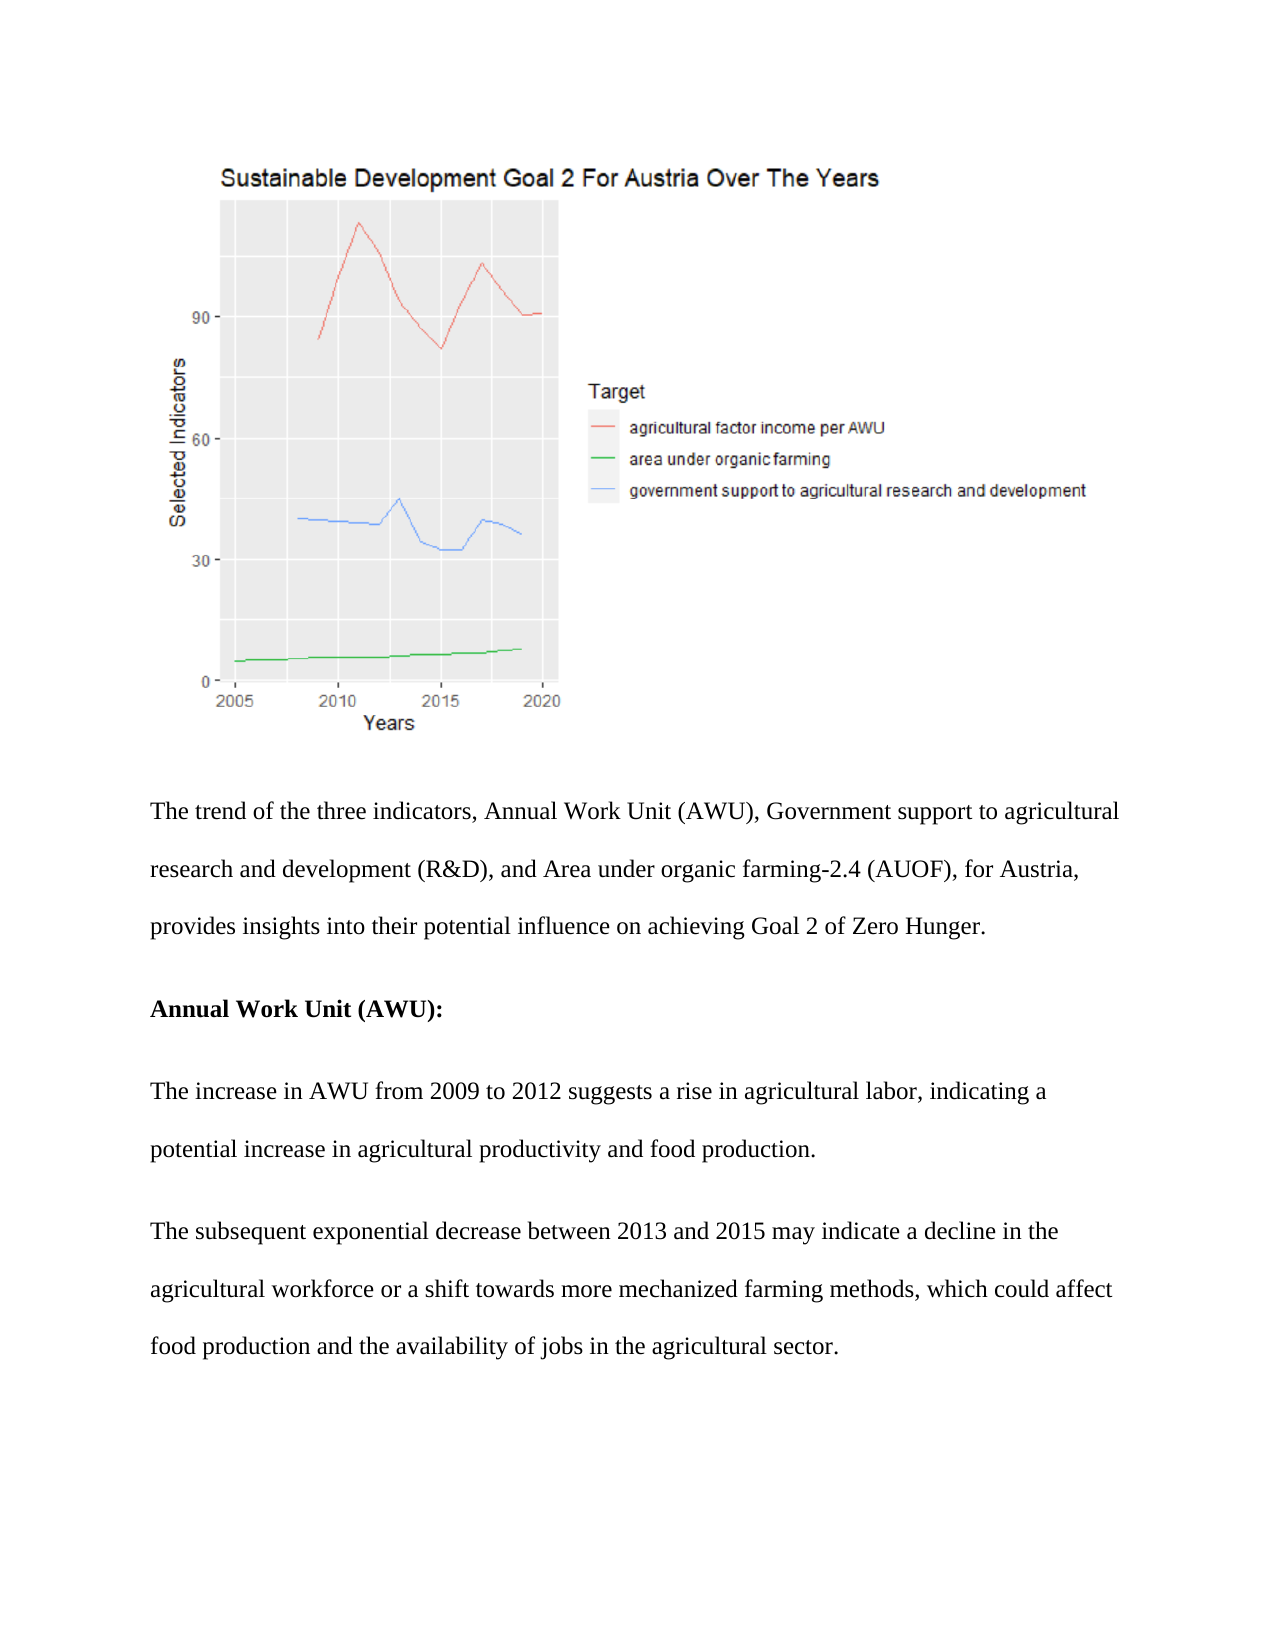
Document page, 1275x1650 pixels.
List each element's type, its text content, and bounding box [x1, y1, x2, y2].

text The subsequent exponential decrease between 2013 and 2015 may indicate a decline in the agricultural workforce or a shift towards more mechanized farming methods, which could affect food production and the availability of jobs in the agricultural sector. [150, 1216, 1125, 1360]
text The increase in AWU from 2009 to 2012 suggests a rise in agricultural labor, indicating a potential increase in agricultural productivity and food production. [150, 1076, 1125, 1163]
text Annual Work Unit (AWU): [150, 994, 1125, 1023]
text The trend of the three indicators, Annual Work Unit (AWU), Government support to agricultural research and development (R&D), and Area under organic farming-2.4 (AUOF), for Austria, provides insights into their potential influence on achieving Goal 2 of Zero Hunger. [150, 796, 1125, 940]
picture [150, 150, 1125, 744]
